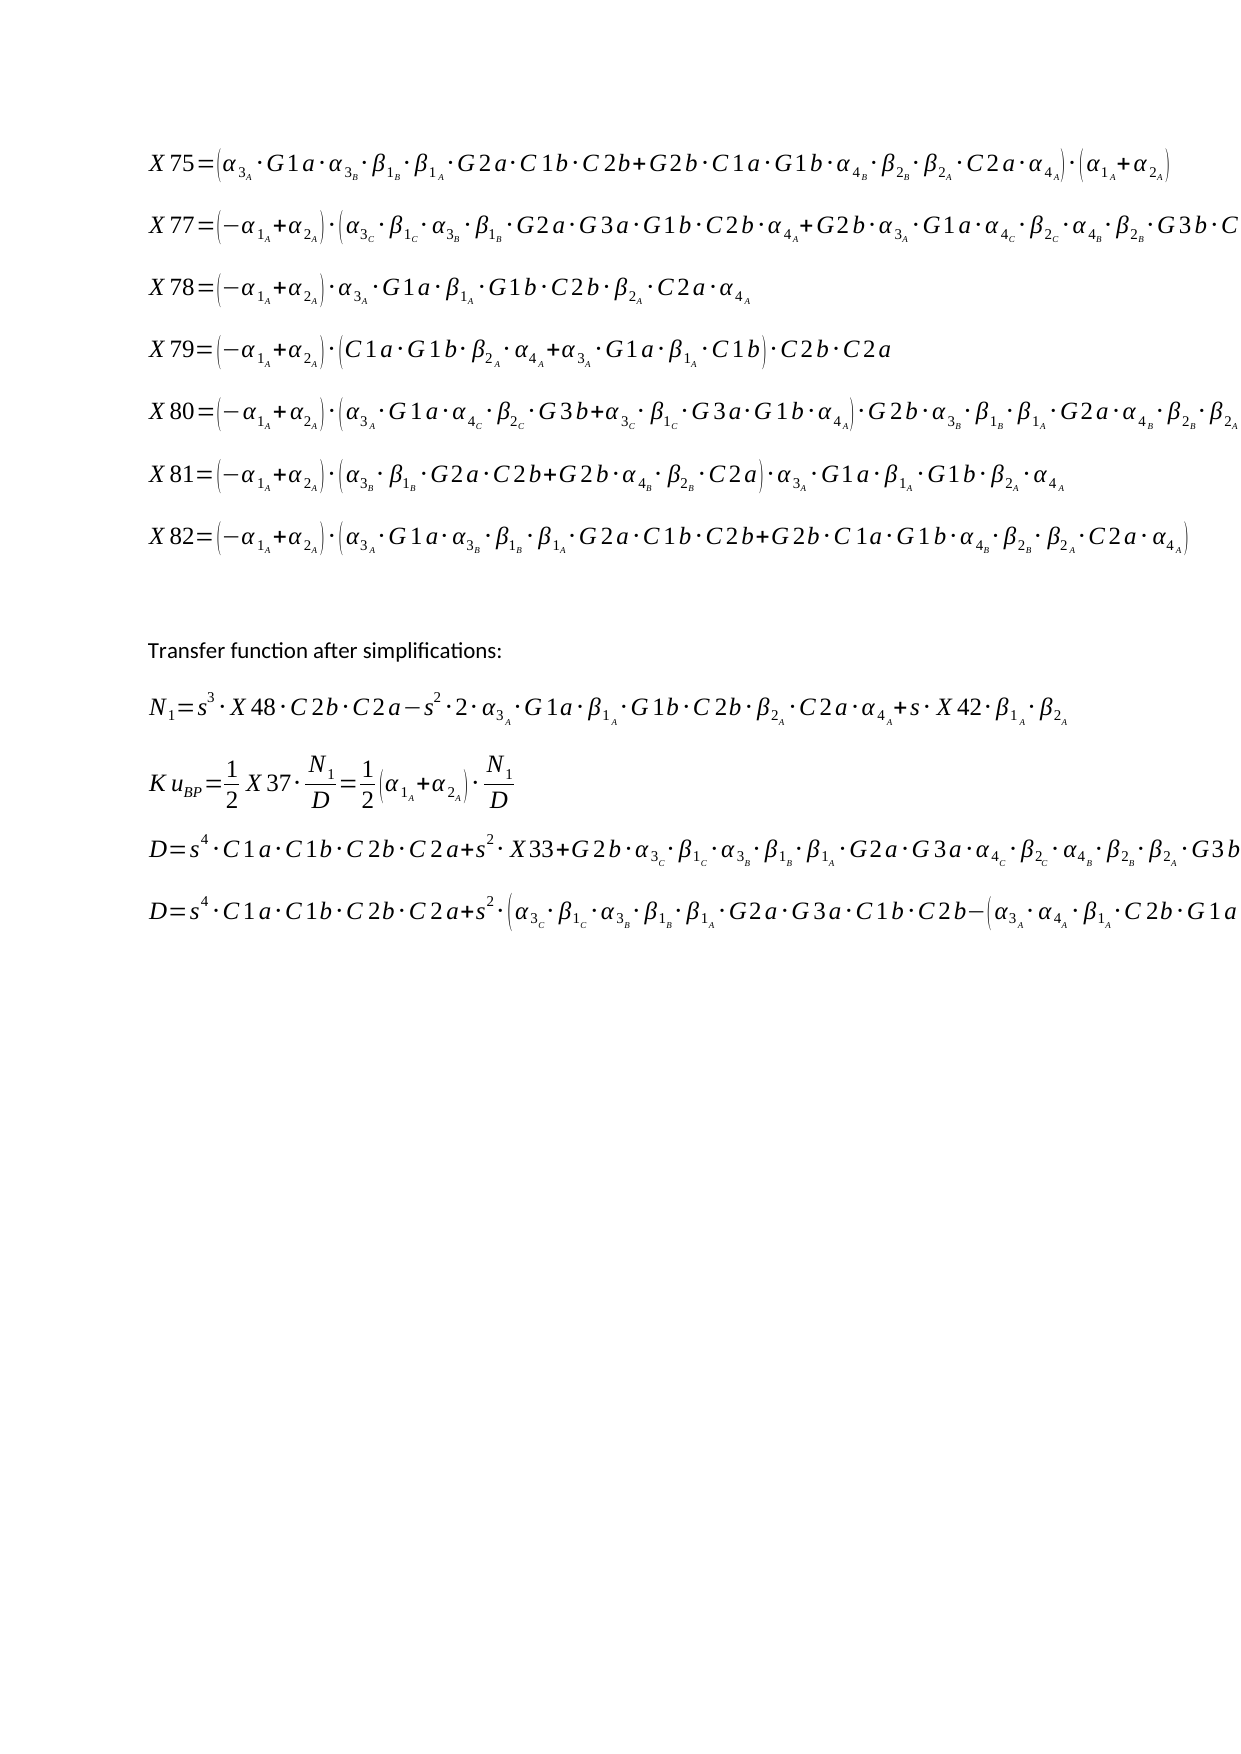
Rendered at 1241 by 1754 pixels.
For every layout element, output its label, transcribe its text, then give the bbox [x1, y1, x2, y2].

text Transfer function after simplifications: [148, 636, 1093, 664]
